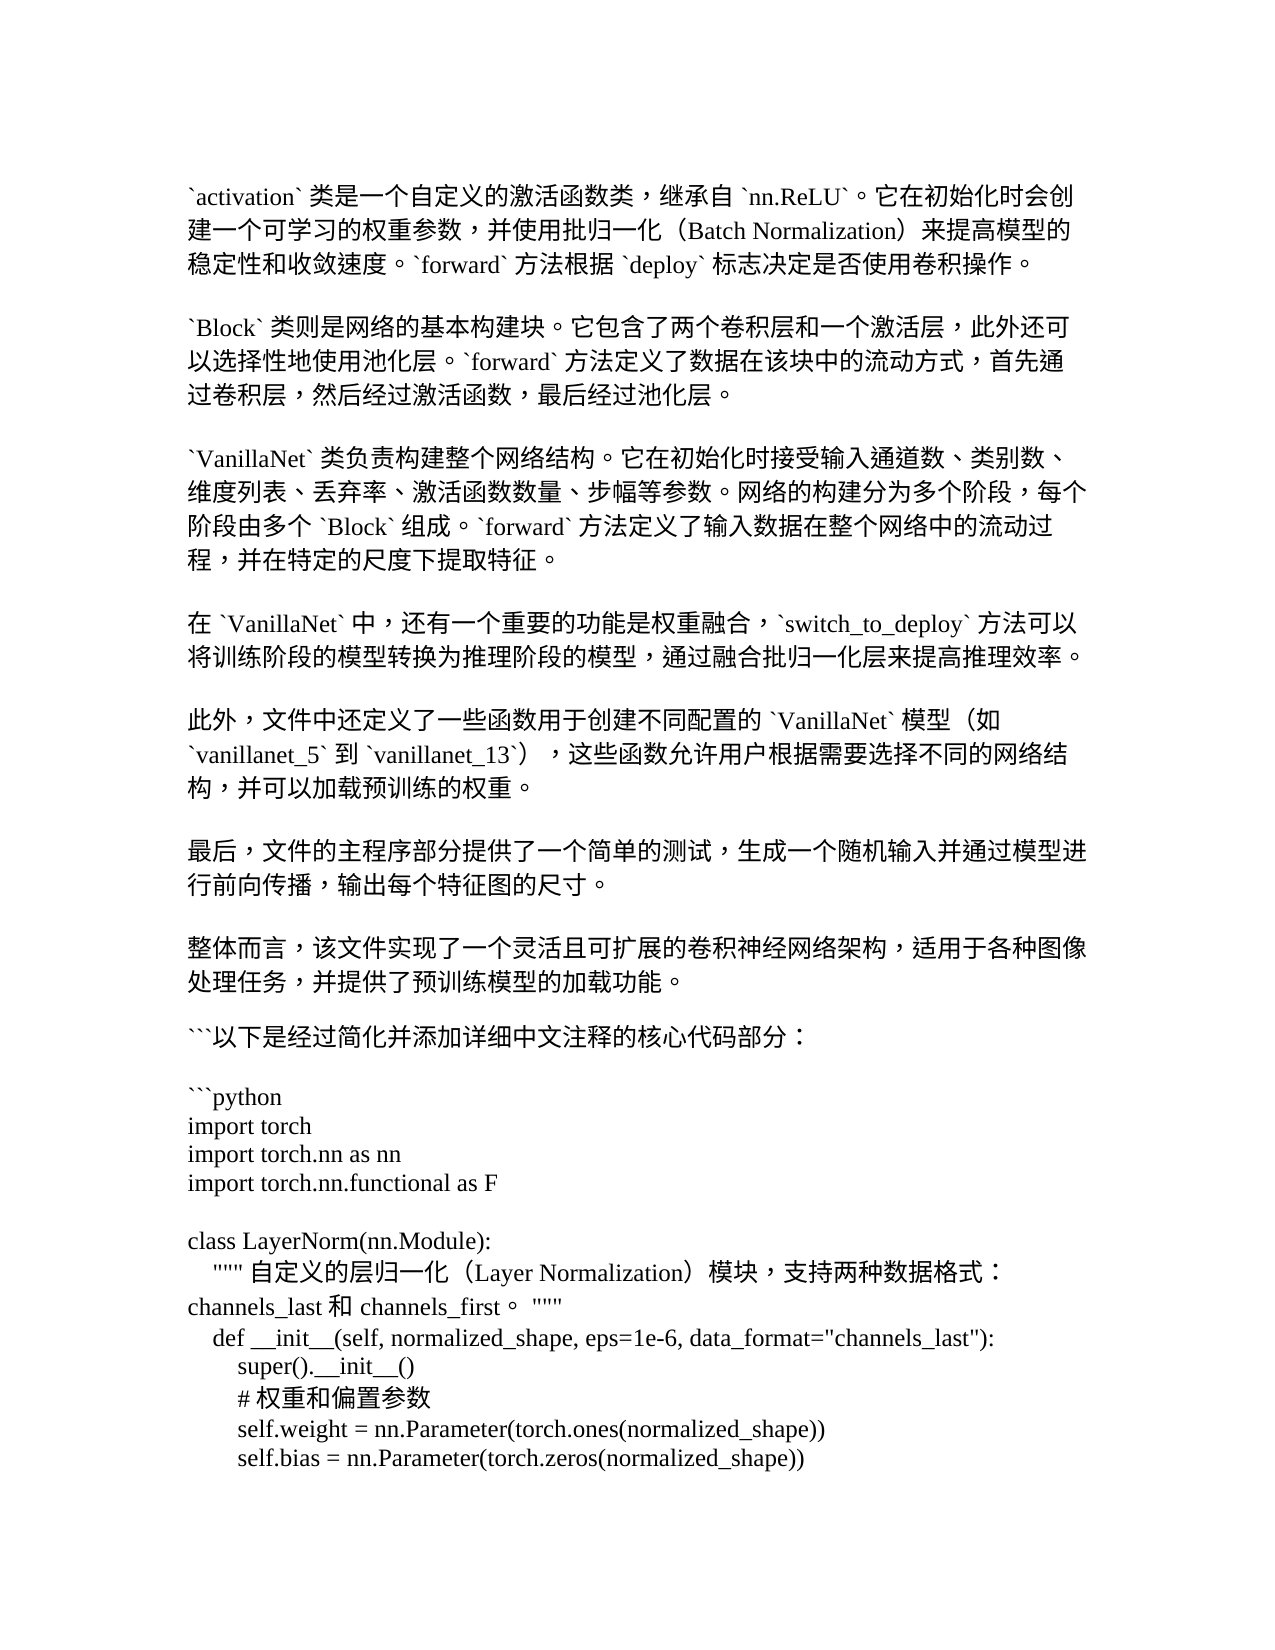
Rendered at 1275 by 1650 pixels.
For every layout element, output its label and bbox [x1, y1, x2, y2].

text [187, 150, 1087, 998]
text [187, 1019, 1087, 1472]
